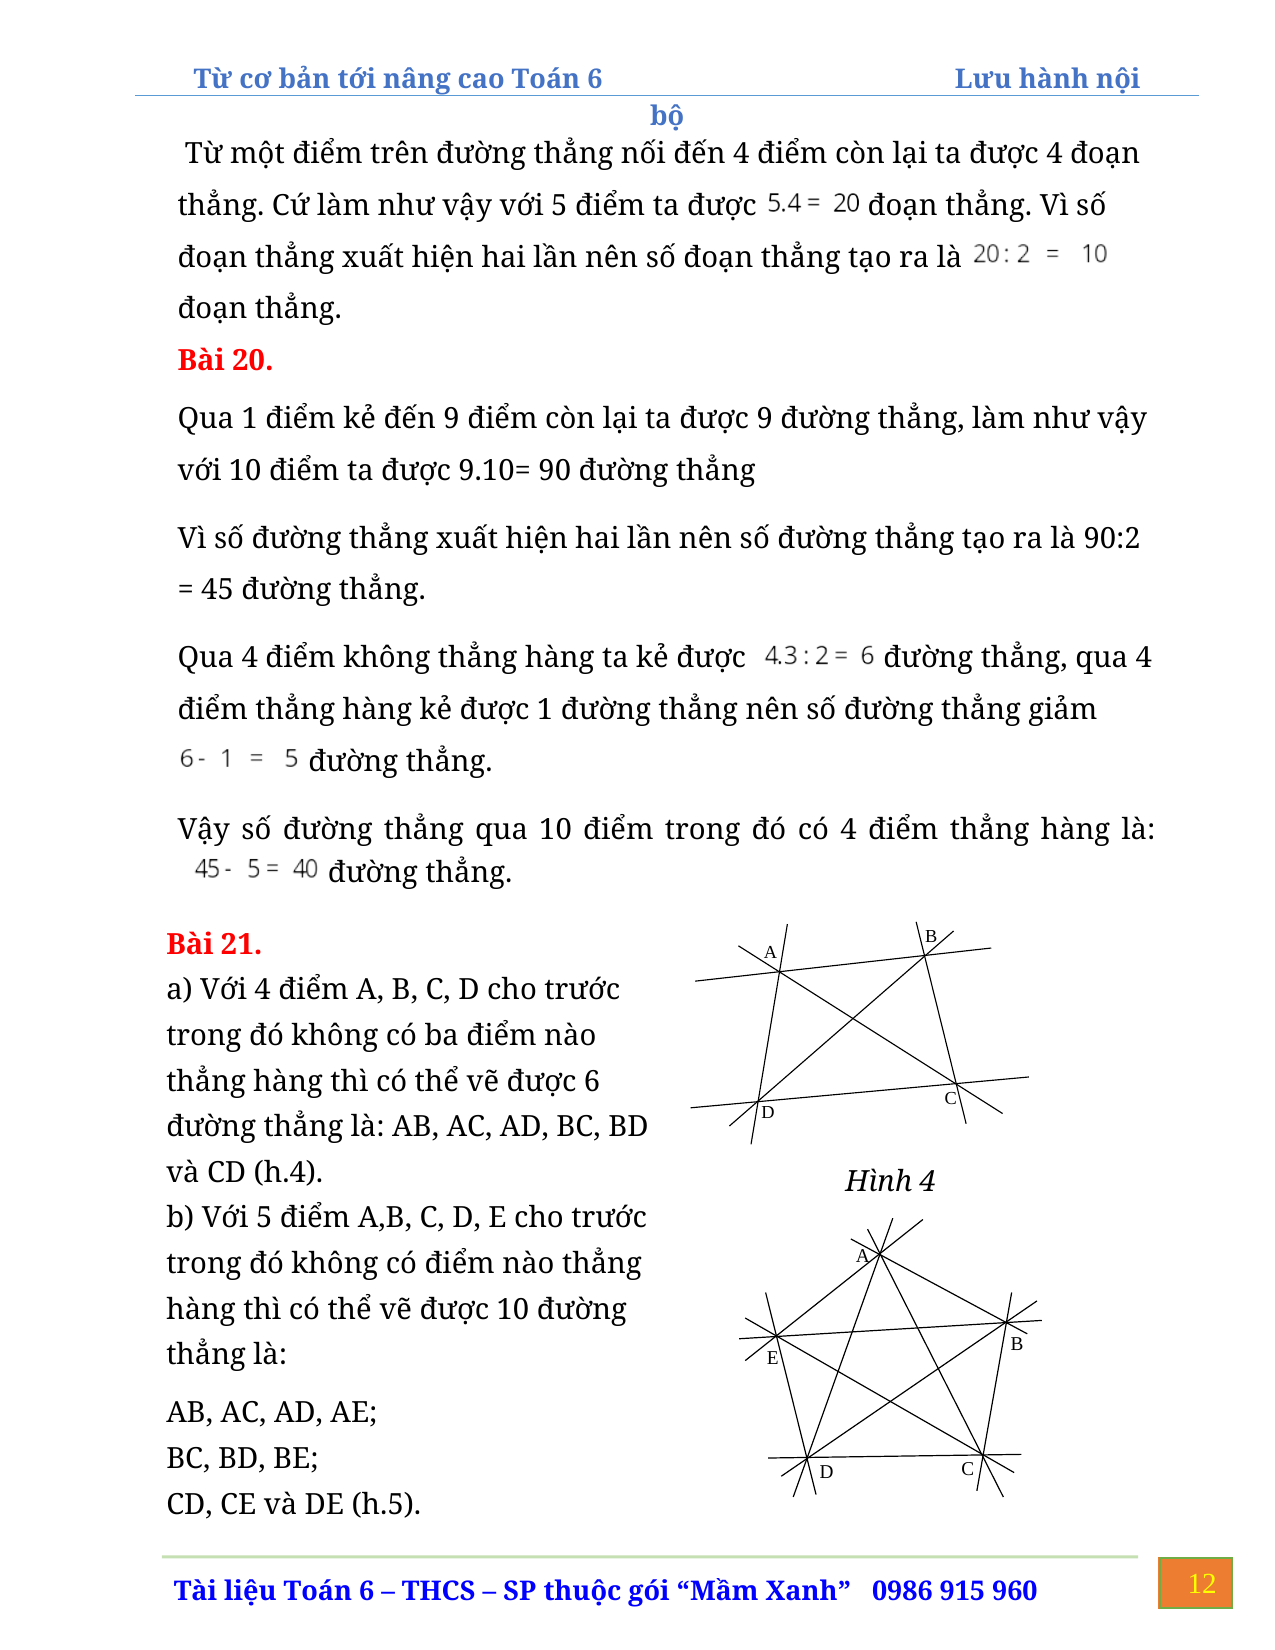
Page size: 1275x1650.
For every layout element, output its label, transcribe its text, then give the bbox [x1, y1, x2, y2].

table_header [155, 910, 668, 1527]
list Bài 20. [177, 339, 1157, 379]
text Vậy số đường thẳng qua 10 điểm trong đó có 4 điểm thẳng hàng là: đường thẳng. [177, 808, 1157, 891]
text Qua 1 điểm kẻ đến 9 điểm còn lại ta được 9 đường thẳng, làm như vậy với 10 điểm ta được 9.10= 90 đường thẳng [177, 397, 1157, 488]
text Vì số đường thẳng xuất hiện hai lần nên số đường thẳng tạo ra là 90:2 = 45 đường thẳng. [177, 517, 1157, 608]
list Từ một điểm trên đường thẳng nối đến 4 điểm còn lại ta được 4 đoạn thẳng. Cứ làm như vậy với 5 điểm ta được đoạn thẳng. Vì số đoạn thẳng xuất hiện hai lần nên số đoạn thẳng tạo ra là đoạn thẳng. [177, 133, 1157, 327]
text Qua 4 điểm không thẳng hàng ta kẻ được đường thẳng, qua 4 điểm thẳng hàng kẻ được 1 đường thẳng nên số đường thẳng giảm đường thẳng. [177, 637, 1157, 779]
table_header Hình 4 Hình 5 [668, 910, 1113, 1527]
